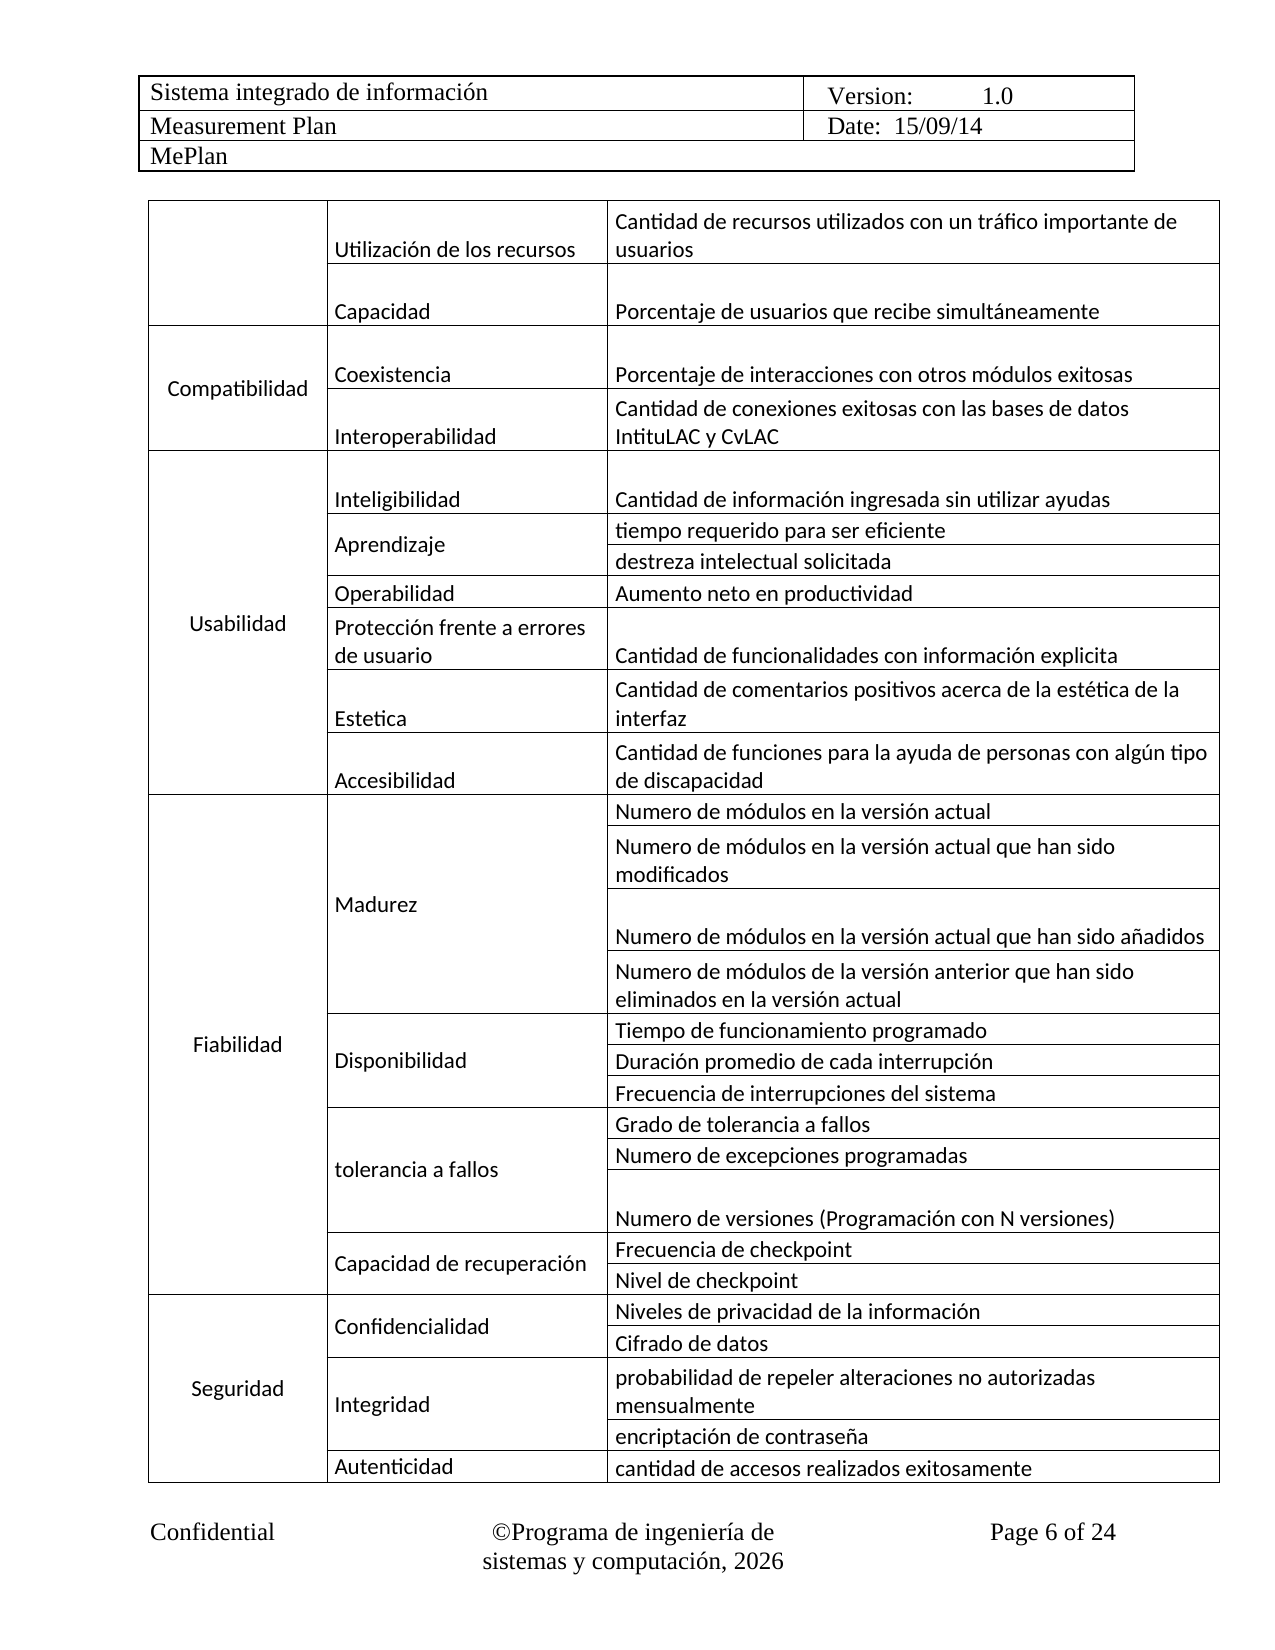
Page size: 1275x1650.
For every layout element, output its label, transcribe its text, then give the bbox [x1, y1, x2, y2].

table_cell Accesibilidad [328, 733, 607, 794]
table_cell Numero de módulos en la versión actual que han sido añadidos [608, 889, 1219, 950]
table_cell Cantidad de conexiones exitosas con las bases de datos IntituLAC y CvLAC [608, 389, 1219, 450]
table_cell Porcentaje de interacciones con otros módulos exitosas [608, 326, 1219, 388]
table_cell tiempo requerido para ser eficiente [608, 514, 1219, 544]
table_cell Niveles de privacidad de la información [608, 1295, 1219, 1325]
table_cell Tiempo de funcionamiento programado [608, 1014, 1219, 1044]
table_cell Porcentaje de usuarios que recibe simultáneamente [608, 264, 1219, 325]
table_cell Numero de versiones (Programación con N versiones) [608, 1170, 1219, 1232]
table_cell Cantidad de funcionalidades con información explicita [608, 608, 1219, 669]
table_cell Nivel de checkpoint [608, 1264, 1219, 1294]
table_cell Numero de módulos en la versión actual que han sido modificados [608, 826, 1219, 888]
table_cell Inteligibilidad [328, 451, 607, 513]
table_cell Cantidad de comentarios positivos acerca de la estética de la interfaz [608, 670, 1219, 732]
table_cell Aumento neto en productividad [608, 576, 1219, 607]
table_cell Estetica [328, 670, 607, 732]
table_cell Seguridad [149, 1295, 327, 1482]
table_cell Utilización de los recursos [328, 201, 607, 263]
table_cell Usabilidad [149, 451, 327, 794]
table_cell Confidencialidad [328, 1295, 607, 1357]
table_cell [149, 201, 327, 325]
table_cell Madurez [328, 795, 607, 1013]
table_cell destreza intelectual solicitada [608, 545, 1219, 575]
table_cell probabilidad de repeler alteraciones no autorizadas mensualmente [608, 1358, 1219, 1419]
table_cell Duración promedio de cada interrupción [608, 1045, 1219, 1075]
table_cell Cantidad de recursos utilizados con un tráfico importante de usuarios [608, 201, 1219, 263]
table_cell Cifrado de datos [608, 1326, 1219, 1357]
table_cell tolerancia a fallos [328, 1108, 607, 1232]
table_cell encriptación de contraseña [608, 1420, 1219, 1450]
table_cell Numero de excepciones programadas [608, 1139, 1219, 1169]
table_cell Numero de módulos en la versión actual [608, 795, 1219, 825]
table_cell Grado de tolerancia a fallos [608, 1108, 1219, 1138]
table_cell Capacidad de recuperación [328, 1233, 607, 1294]
table_cell Aprendizaje [328, 514, 607, 575]
table_cell Compatibilidad [149, 326, 327, 450]
table_cell Protección frente a errores de usuario [328, 608, 607, 669]
table_cell Frecuencia de interrupciones del sistema [608, 1076, 1219, 1107]
table_cell Integridad [328, 1358, 607, 1450]
table_cell Frecuencia de checkpoint [608, 1233, 1219, 1263]
table_cell Cantidad de información ingresada sin utilizar ayudas [608, 451, 1219, 513]
table_cell Disponibilidad [328, 1014, 607, 1107]
table_cell Autenticidad [328, 1451, 607, 1482]
table_cell Coexistencia [328, 326, 607, 388]
table_cell Interoperabilidad [328, 389, 607, 450]
table_cell Cantidad de funciones para la ayuda de personas con algún tipo de discapacidad [608, 733, 1219, 794]
table_cell Numero de módulos de la versión anterior que han sido eliminados en la versión actual [608, 951, 1219, 1013]
table_cell Capacidad [328, 264, 607, 325]
table_cell cantidad de accesos realizados exitosamente [608, 1451, 1219, 1482]
table_cell Operabilidad [328, 576, 607, 607]
table_cell Fiabilidad [149, 795, 327, 1294]
